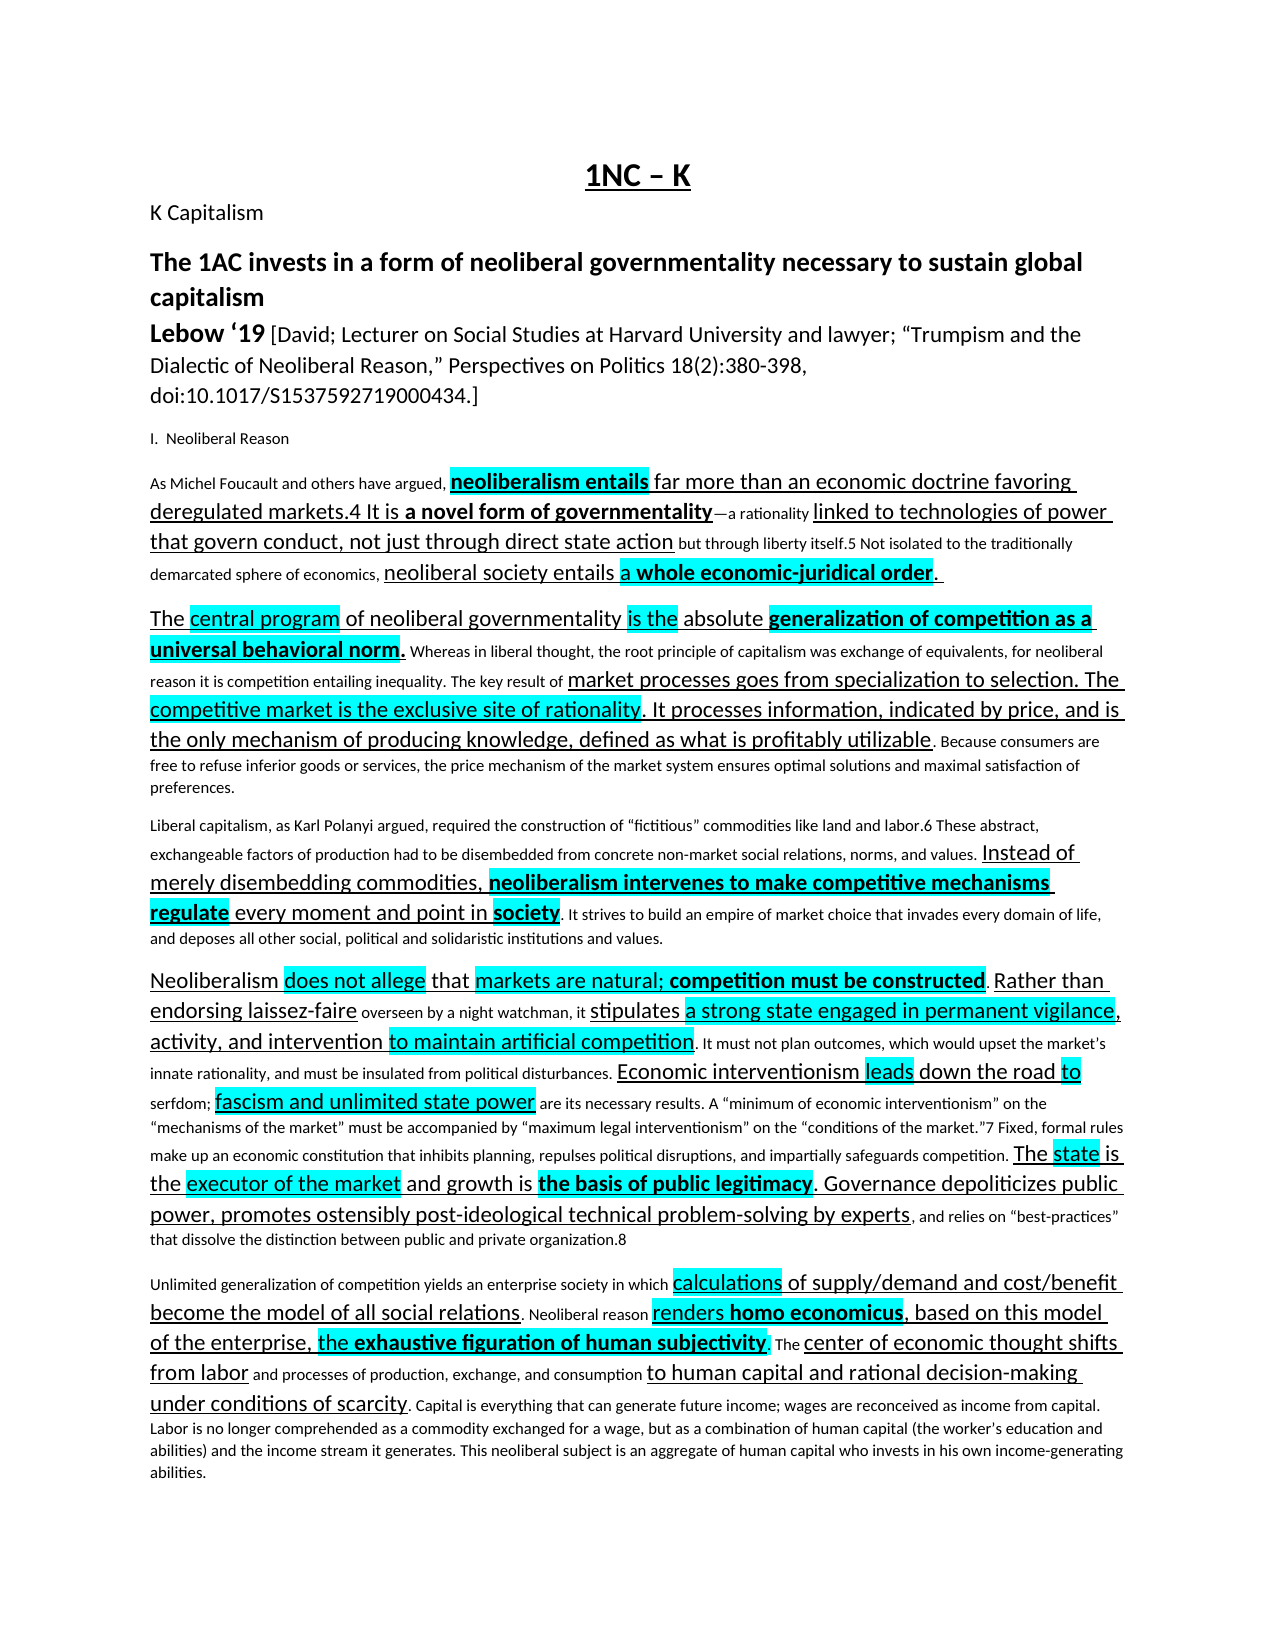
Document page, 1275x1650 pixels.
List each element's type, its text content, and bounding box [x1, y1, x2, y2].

text I. Neoliberal Reason [150, 428, 1125, 449]
text The central program of neoliberal governmentality is the absolute generalization of competition as a universal behavioral norm. Whereas in liberal thought, the root principle of capitalism was exchange of equivalents, for neoliberal reason it is competition entailing inequality. The key result of market processes goes from specialization to selection. The competitive market is the exclusive site of rationality. It processes information, indicated by price, and is the only mechanism of producing knowledge, defined as what is profitably utilizable. Because consumers are free to refuse inferior goods or services, the price mechanism of the market system ensures optimal solutions and maximal satisfaction of preferences. [150, 721, 1125, 797]
text Neoliberalism does not allege that markets are natural; competition must be constructed. Rather than endorsing laissez-faire overseen by a night watchman, it stipulates a strong state engaged in permanent vigilance, activity, and intervention to maintain artificial competition. It must not plan outcomes, which would upset the market’s innate rationality, and must be insulated from political disturbances. Economic interventionism leads down the road to serfdom; fascism and unlimited state power are its necessary results. A “minimum of economic interventionism” on the “mechanisms of the market” must be accompanied by “maximum legal interventionism” on the “conditions of the market.”7 Fixed, formal rules make up an economic constitution that inhibits planning, repulses political disruptions, and impartially safeguards competition. The state is the executor of the market and growth is the basis of public legitimacy. Governance depoliticizes public power, promotes ostensibly post-ideological technical problem-solving by experts, and relies on “best-practices” that dissolve the distinction between public and private organization.8 [150, 966, 1125, 1250]
text Unlimited generalization of competition yields an enterprise society in which calculations of supply/demand and cost/benefit become the model of all social relations. Neoliberal reason renders homo economicus, based on this model of the enterprise, the exhaustive figuration of human subjectivity. The center of economic thought shifts from labor and processes of production, exchange, and consumption to human capital and rational decision-making under conditions of scarcity. Capital is everything that can generate future income; wages are reconceived as income from capital. Labor is no longer comprehended as a commodity exchanged for a wage, but as a combination of human capital (the worker’s education and abilities) and the income stream it generates. This neoliberal subject is an aggregate of human capital who invests in his own income-generating abilities. [150, 1268, 1125, 1482]
text As Michel Foucault and others have argued, neoliberalism entails far more than an economic doctrine favoring deregulated markets.4 It is a novel form of governmentality—a rationality linked to technologies of power that govern conduct, not just through direct state action but through liberty itself.5 Not isolated to the traditionally demarcated sphere of economics, neoliberal society entails a whole economic-juridical order. [150, 467, 1125, 586]
text The central program of neoliberal governmentality is the absolute generalization of competition as a universal behavioral norm. Whereas in liberal thought, the root principle of capitalism was exchange of equivalents, for neoliberal reason it is competition entailing inequality. The key result of market processes goes from specialization to selection. The competitive market is the exclusive site of rationality. It processes information, indicated by price, and is the only mechanism of producing knowledge, defined as what is profitably utilizable. Because consumers are free to refuse inferior goods or services, the price mechanism of the market system ensures optimal solutions and maximal satisfaction of preferences. [150, 604, 1125, 719]
text Lebow ‘19 [David; Lecturer on Social Studies at Harvard University and lawyer; “Trumpism and the Dialectic of Neoliberal Reason,” Perspectives on Politics 18(2):380-398, doi:10.1017/S1537592719000434.] [150, 316, 1125, 410]
subtitle 1NC – K [150, 154, 1125, 195]
text Liberal capitalism, as Karl Polanyi argued, required the construction of “fictitious” commodities like land and labor.6 These abstract, exchangeable factors of production had to be disembedded from concrete non-market social relations, norms, and values. Instead of merely disembedding commodities, neoliberalism intervenes to make competitive mechanisms regulate every moment and point in society. It strives to build an empire of market choice that invades every domain of life, and deposes all other social, political and solidaristic institutions and values. [150, 815, 1125, 948]
subtitle The 1AC invests in a form of neoliberal governmentality necessary to sustain global capitalism [150, 245, 1125, 314]
text K Capitalism [150, 198, 1125, 226]
